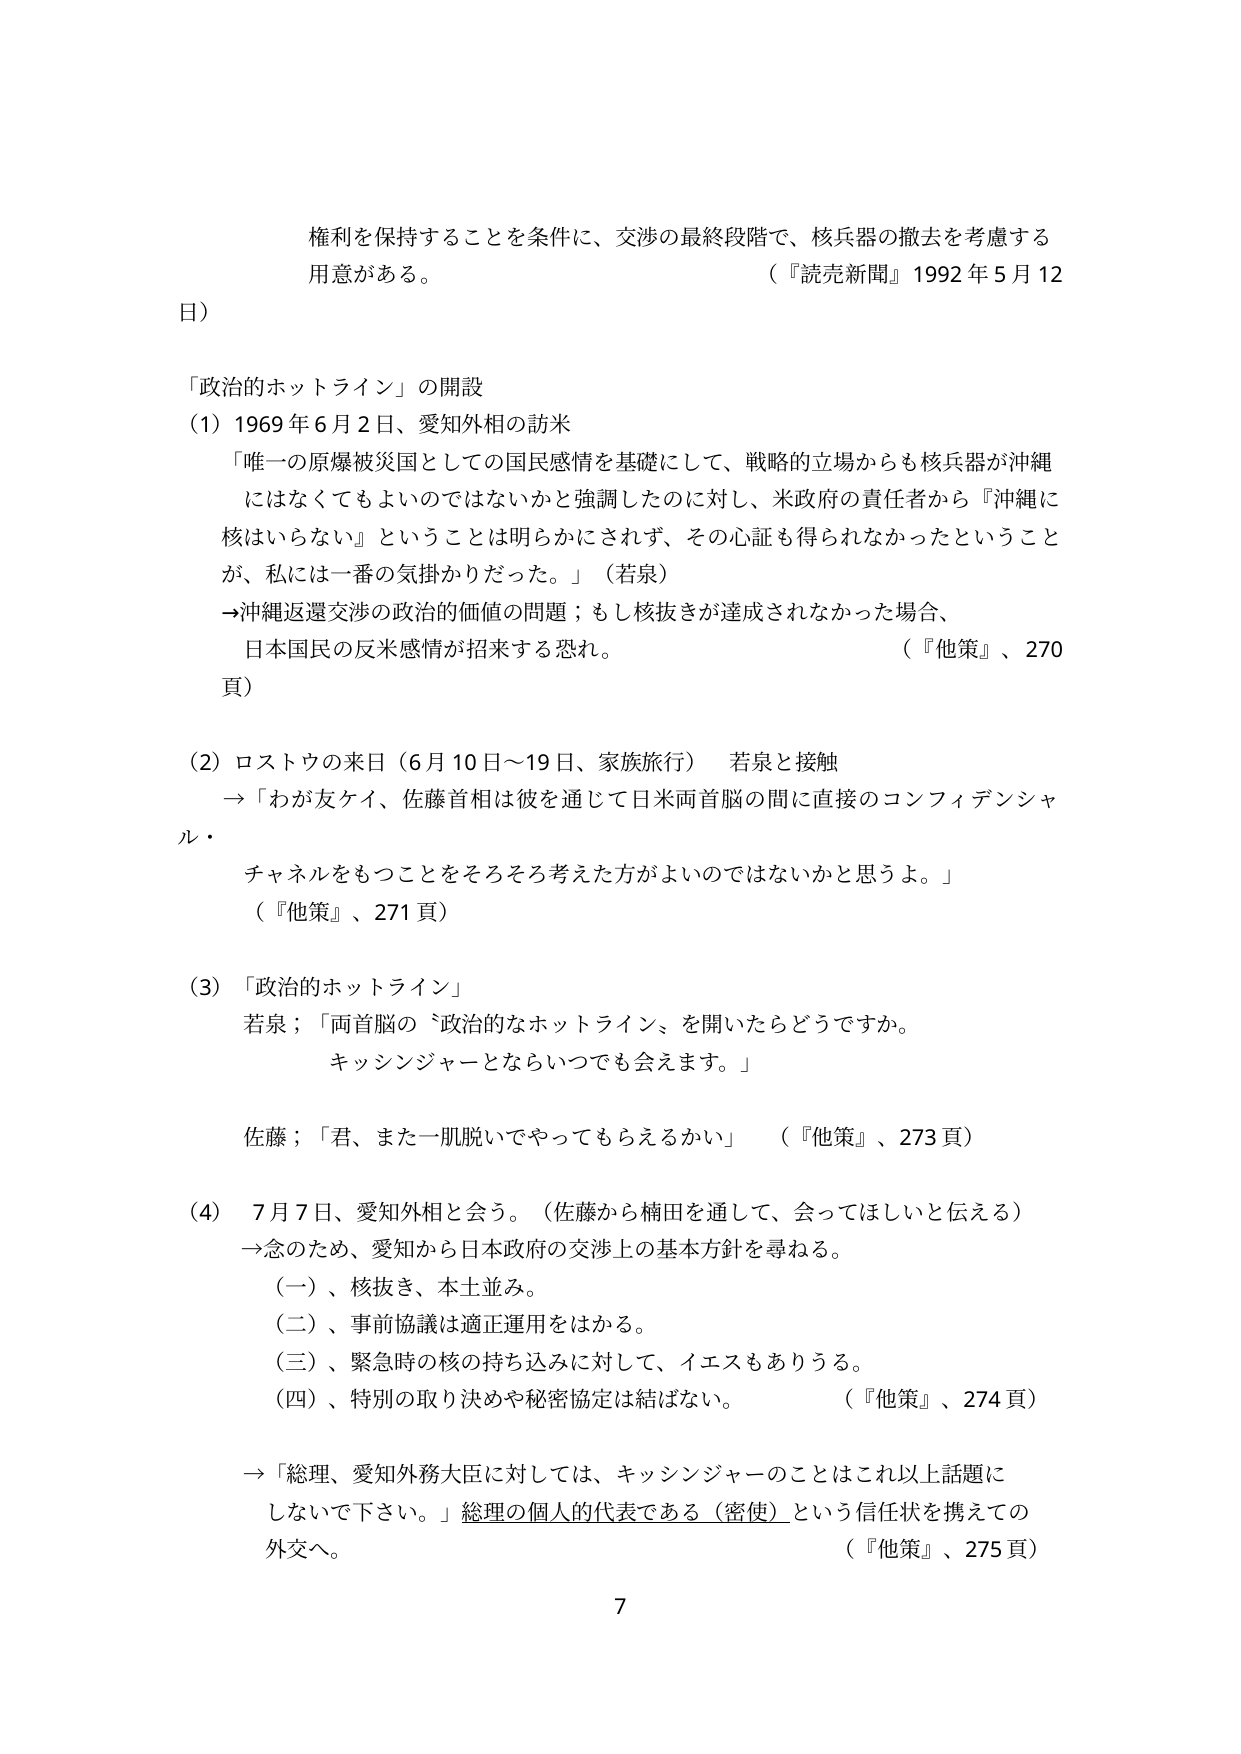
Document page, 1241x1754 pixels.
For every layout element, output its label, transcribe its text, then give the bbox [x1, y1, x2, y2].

text 佐藤；「君、また一肌脱いでやってもらえるかい」 （『他策』、273頁） [177, 1117, 1063, 1154]
text （一）、核抜き、本土並み。 [219, 1267, 1063, 1304]
text にはなくてもよいのではないかと強調したのに対し、米政府の責任者から『沖縄に核はいらない』ということは明らかにされず、その心証も得られなかったということが、私には一番の気掛かりだった。」（若泉） [221, 479, 1063, 592]
text （2）ロストウの来日（6月10日～19日、家族旅行） 若泉と接触 [177, 742, 1063, 779]
text （四）、特別の取り決めや秘密協定は結ばない。 （『他策』、274頁） [219, 1379, 1063, 1417]
text →「総理、愛知外務大臣に対しては、キッシンジャーのことはこれ以上話題に [177, 1454, 1063, 1492]
list キッシンジャーとならいつでも会えます。」 [263, 1042, 1063, 1079]
text 外交へ。 （『他策』、275頁） [177, 1529, 1063, 1567]
text →沖縄返還交渉の政治的価値の問題；もし核抜きが達成されなかった場合、 [221, 592, 1063, 629]
text チャネルをもつことをそろそろ考えた方がよいのではないかと思うよ。」 [177, 854, 1063, 892]
text →念のため、愛知から日本政府の交渉上の基本方針を尋ねる。 [219, 1229, 1063, 1267]
list 用意がある。 （『読売新聞』1992年5月12日） [177, 254, 1063, 329]
text （二）、事前協議は適正運用をはかる。 [219, 1304, 1063, 1342]
list 権利を保持することを条件に、交渉の最終段階で、核兵器の撤去を考慮する [177, 217, 1063, 254]
text →「わが友ケイ、佐藤首相は彼を通じて日米両首脳の間に直接のコンフィデンシャル・ [177, 779, 1063, 854]
text 「唯一の原爆被災国としての国民感情を基礎にして、戦略的立場からも核兵器が沖縄 [177, 442, 1063, 479]
list 7月7日、愛知外相と会う。（佐藤から楠田を通して、会ってほしいと伝える） [177, 1192, 1063, 1229]
text （3）「政治的ホットライン」 [177, 967, 1063, 1004]
text 若泉；「両首脳の〝政治的なホットライン〟を開いたらどうですか。 [177, 1004, 1063, 1042]
text （三）、緊急時の核の持ち込みに対して、イエスもありうる。 [219, 1342, 1063, 1379]
text 「政治的ホットライン」の開設 [177, 367, 1063, 404]
text しないで下さい。」総理の個人的代表である（密使）という信任状を携えての [177, 1492, 1063, 1529]
text （『他策』、271頁） [177, 892, 1063, 929]
text 日本国民の反米感情が招来する恐れ。 （『他策』、270頁） [221, 629, 1063, 704]
text （1）1969年6月2日、愛知外相の訪米 [177, 404, 1063, 442]
